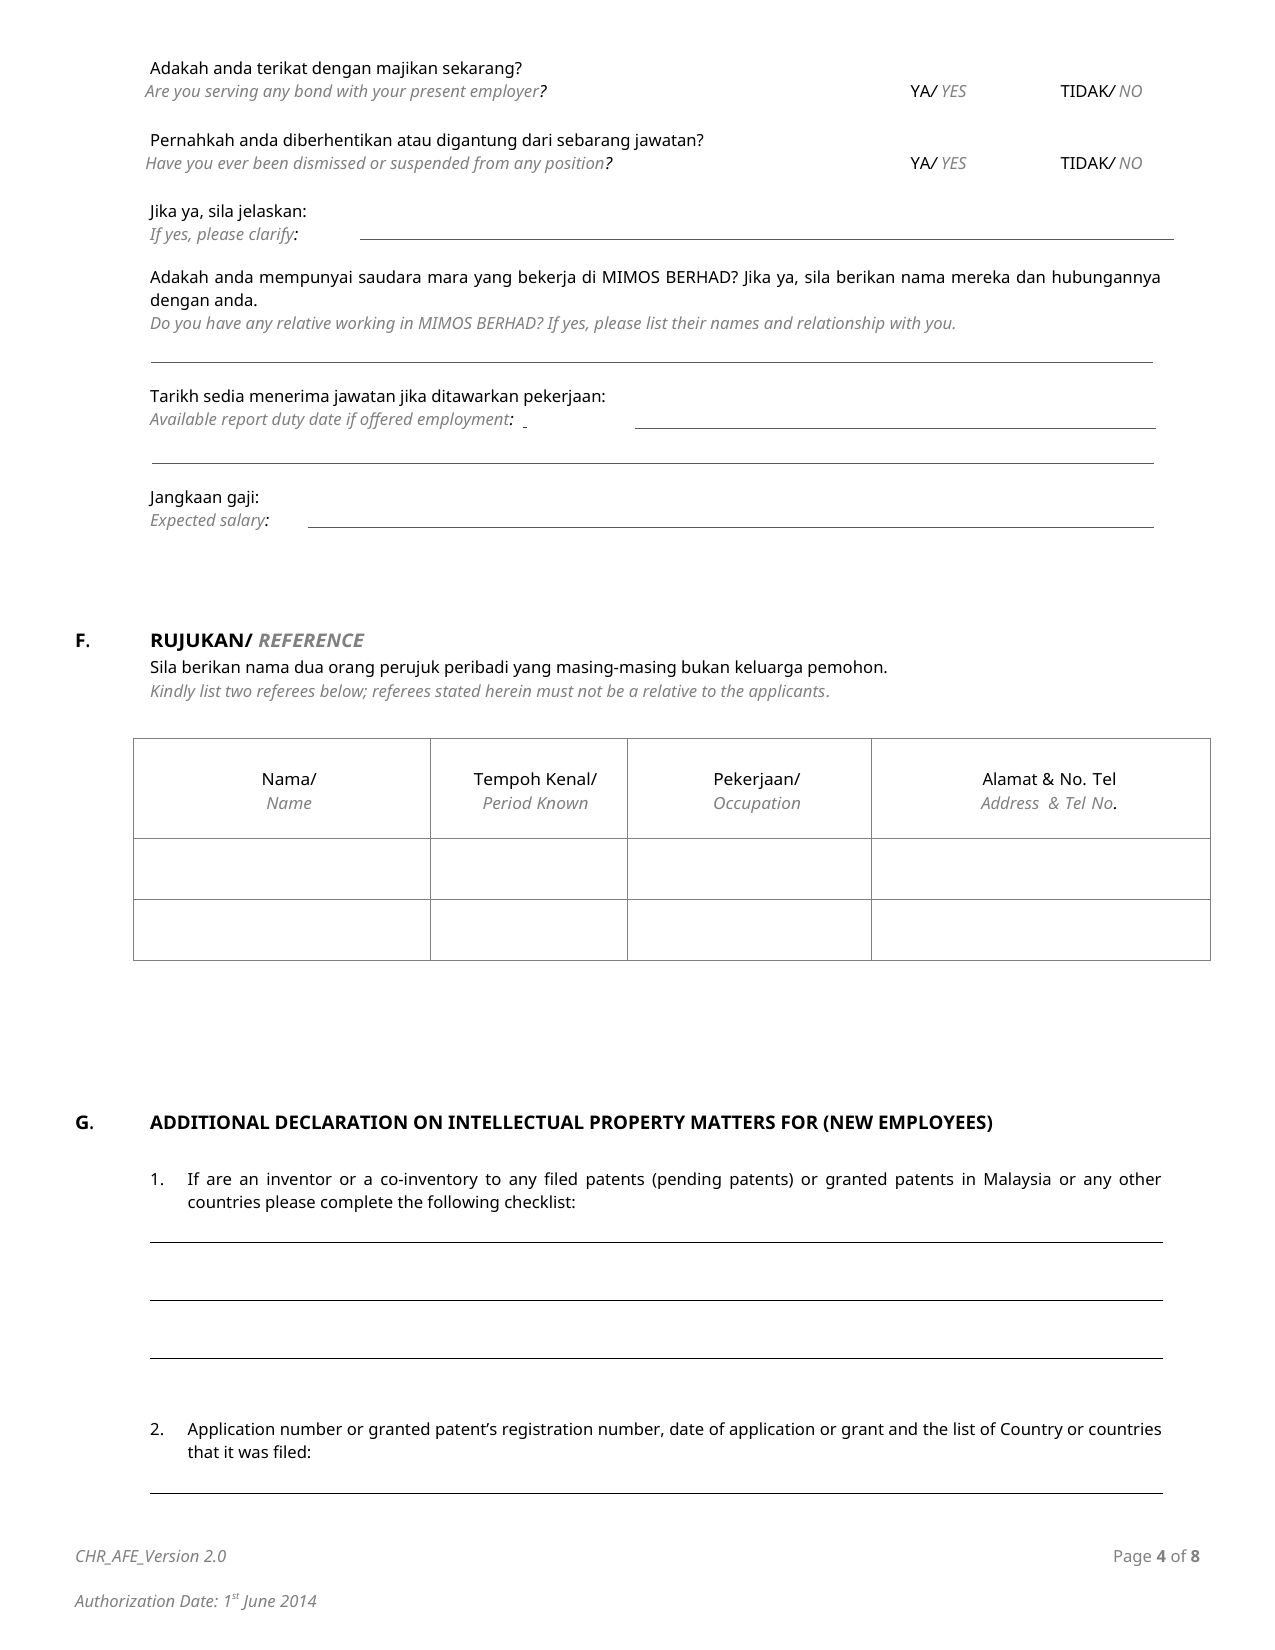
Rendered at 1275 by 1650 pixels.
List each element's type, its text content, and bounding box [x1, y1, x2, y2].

list If are an inventor or a co-inventory to any filed patents (pending patents) or granted patents in Malaysia or any other countries please complete the following checklist: [150, 1168, 1163, 1213]
text If yes, please clarify: [150, 223, 1200, 245]
table_header Tempoh Kenal/ Period Known [431, 739, 627, 838]
table_header Pekerjaan/ Occupation [628, 739, 871, 838]
table_cell [628, 900, 871, 959]
text F. RUJUKAN/ REFERENCE [75, 626, 1175, 657]
table_cell [431, 839, 627, 899]
text Jangkaan gaji: [145, 485, 1200, 508]
text Available report duty date if offered employment: [150, 408, 1200, 431]
table_cell [872, 900, 1210, 959]
text Pernahkah anda diberhentikan atau digantung dari sebarang jawatan? [145, 128, 1200, 151]
table_cell [431, 900, 627, 959]
table_cell [134, 839, 430, 899]
table_header Alamat & No. Tel Address & Tel No. [872, 739, 1210, 838]
text Have you ever been dismissed or suspended from any position? YA/ YES TIDAK/ NO [145, 151, 1200, 174]
list Application number or granted patent’s registration number, date of application or grant and the list of Country or countries that it was filed: [150, 1418, 1163, 1463]
text Tarikh sedia menerima jawatan jika ditawarkan pekerjaan: [145, 385, 1200, 408]
table_header Nama/ Name [134, 739, 430, 838]
table_cell [872, 839, 1210, 899]
table_cell [628, 839, 871, 899]
text Do you have any relative working in MIMOS BERHAD? If yes, please list their names and relationship with you. [145, 312, 1175, 335]
text Expected salary: [150, 508, 1200, 531]
text Jika ya, sila jelaskan: [145, 199, 1200, 222]
table_cell [134, 900, 430, 959]
text Adakah anda terikat dengan majikan sekarang? [145, 57, 1200, 80]
text G. ADDITIONAL DECLARATION ON INTELLECTUAL PROPERTY MATTERS FOR (NEW EMPLOYEES) [75, 1109, 1200, 1135]
text Are you serving any bond with your present employer? YA/ YES TIDAK/ NO [145, 80, 1200, 103]
text Sila berikan nama dua orang perujuk peribadi yang masing-masing bukan keluarga pemohon. [150, 657, 1200, 678]
text Kindly list two referees below; referees stated herein must not be a relative to the applicants. [150, 678, 1200, 708]
text Adakah anda mempunyai saudara mara yang bekerja di MIMOS BERHAD? Jika ya, sila berikan nama mereka dan hubungannya dengan anda. [150, 266, 1163, 312]
